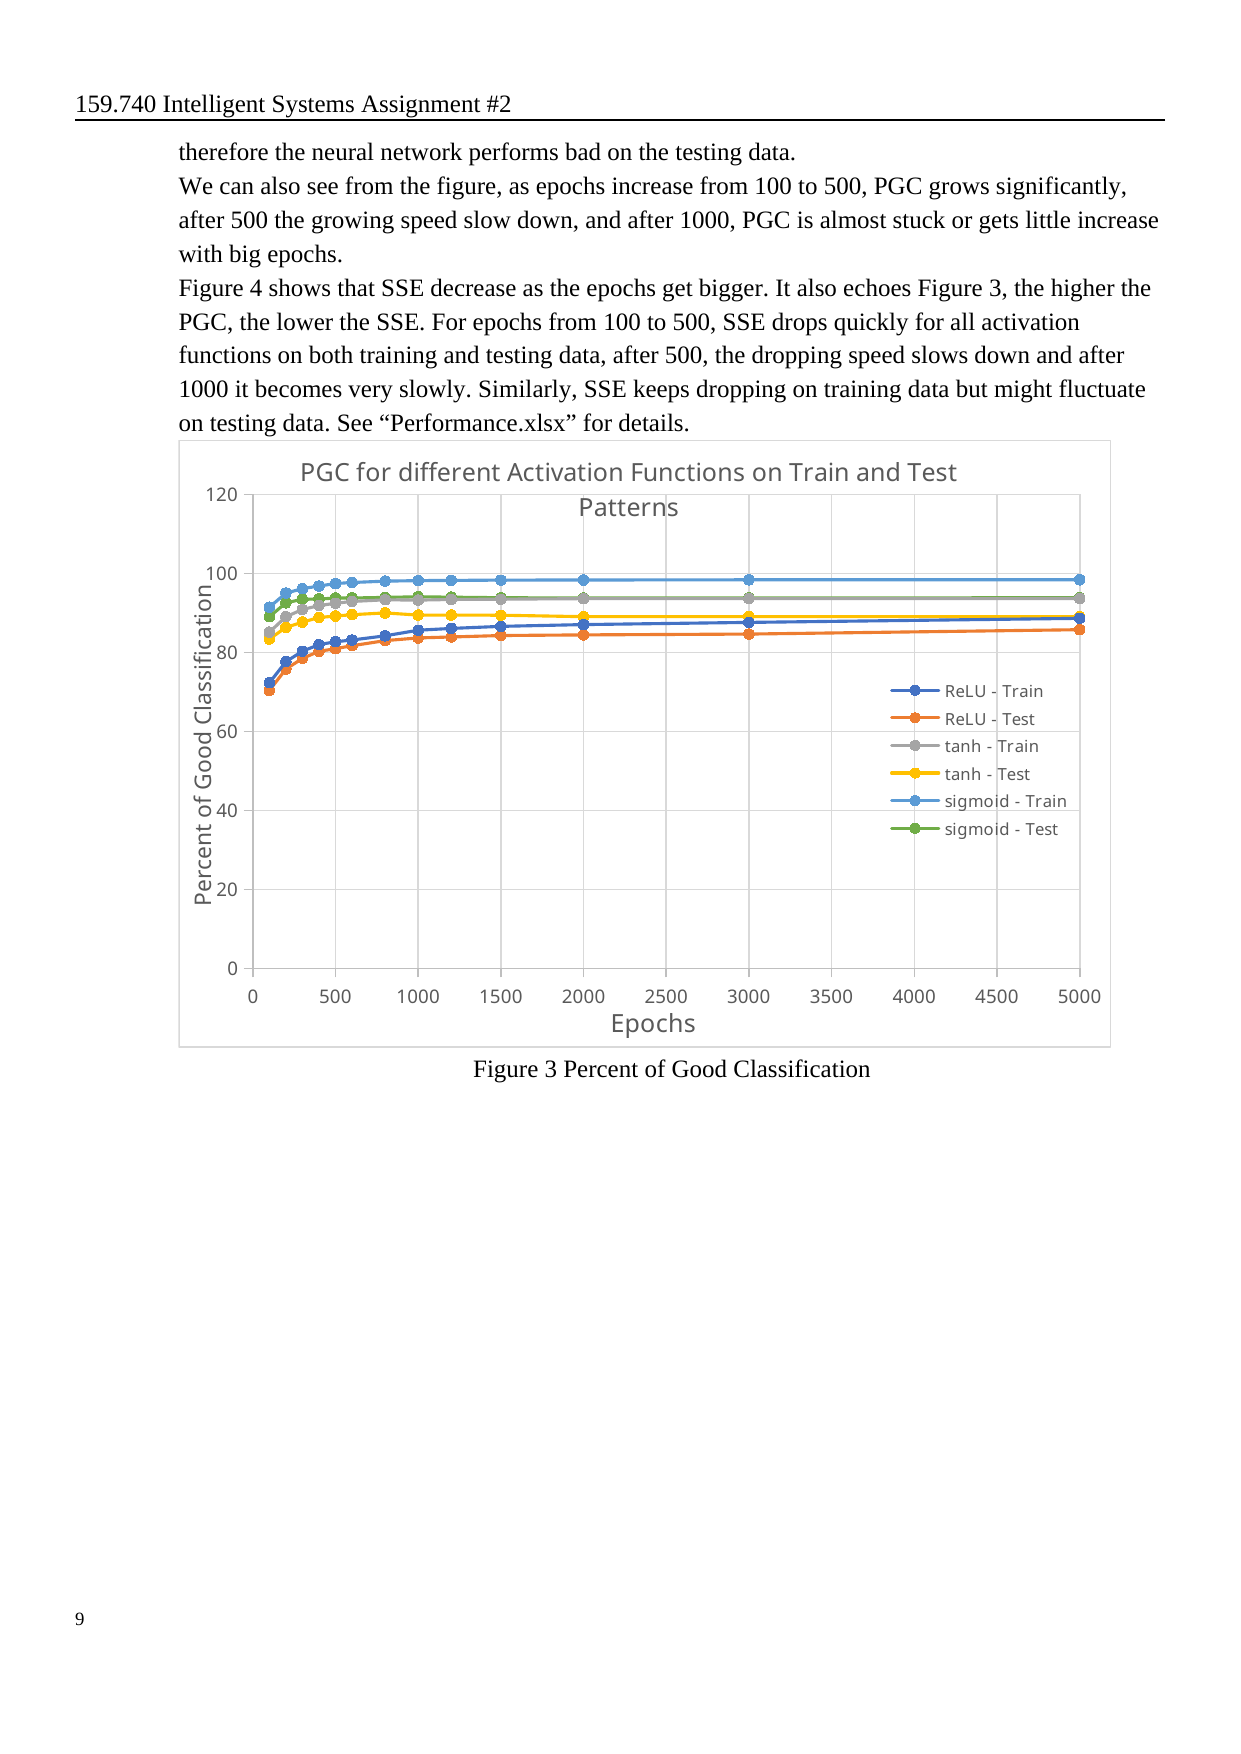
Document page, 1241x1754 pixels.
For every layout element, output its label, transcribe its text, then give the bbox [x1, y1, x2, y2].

list Figure 3 Percent of Good Classification [178, 1051, 1165, 1085]
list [178, 134, 1165, 168]
list We can also see from the figure, as epochs increase from 100 to 500, PGC grows significantly, after 500 the growing speed slow down, and after 1000, PGC is almost stuck or gets little increase with big epochs. [178, 168, 1165, 270]
list Figure 4 shows that SSE decrease as the epochs get bigger. It also echoes Figure 3, the higher the PGC, the lower the SSE. For epochs from 100 to 500, SSE drops quickly for all activation functions on both training and testing data, after 500, the dropping speed slows down and after 1000 it becomes very slowly. Similarly, SSE keeps dropping on training data but might fluctuate on testing data. See “Performance.xlsx” for details. [178, 270, 1165, 440]
